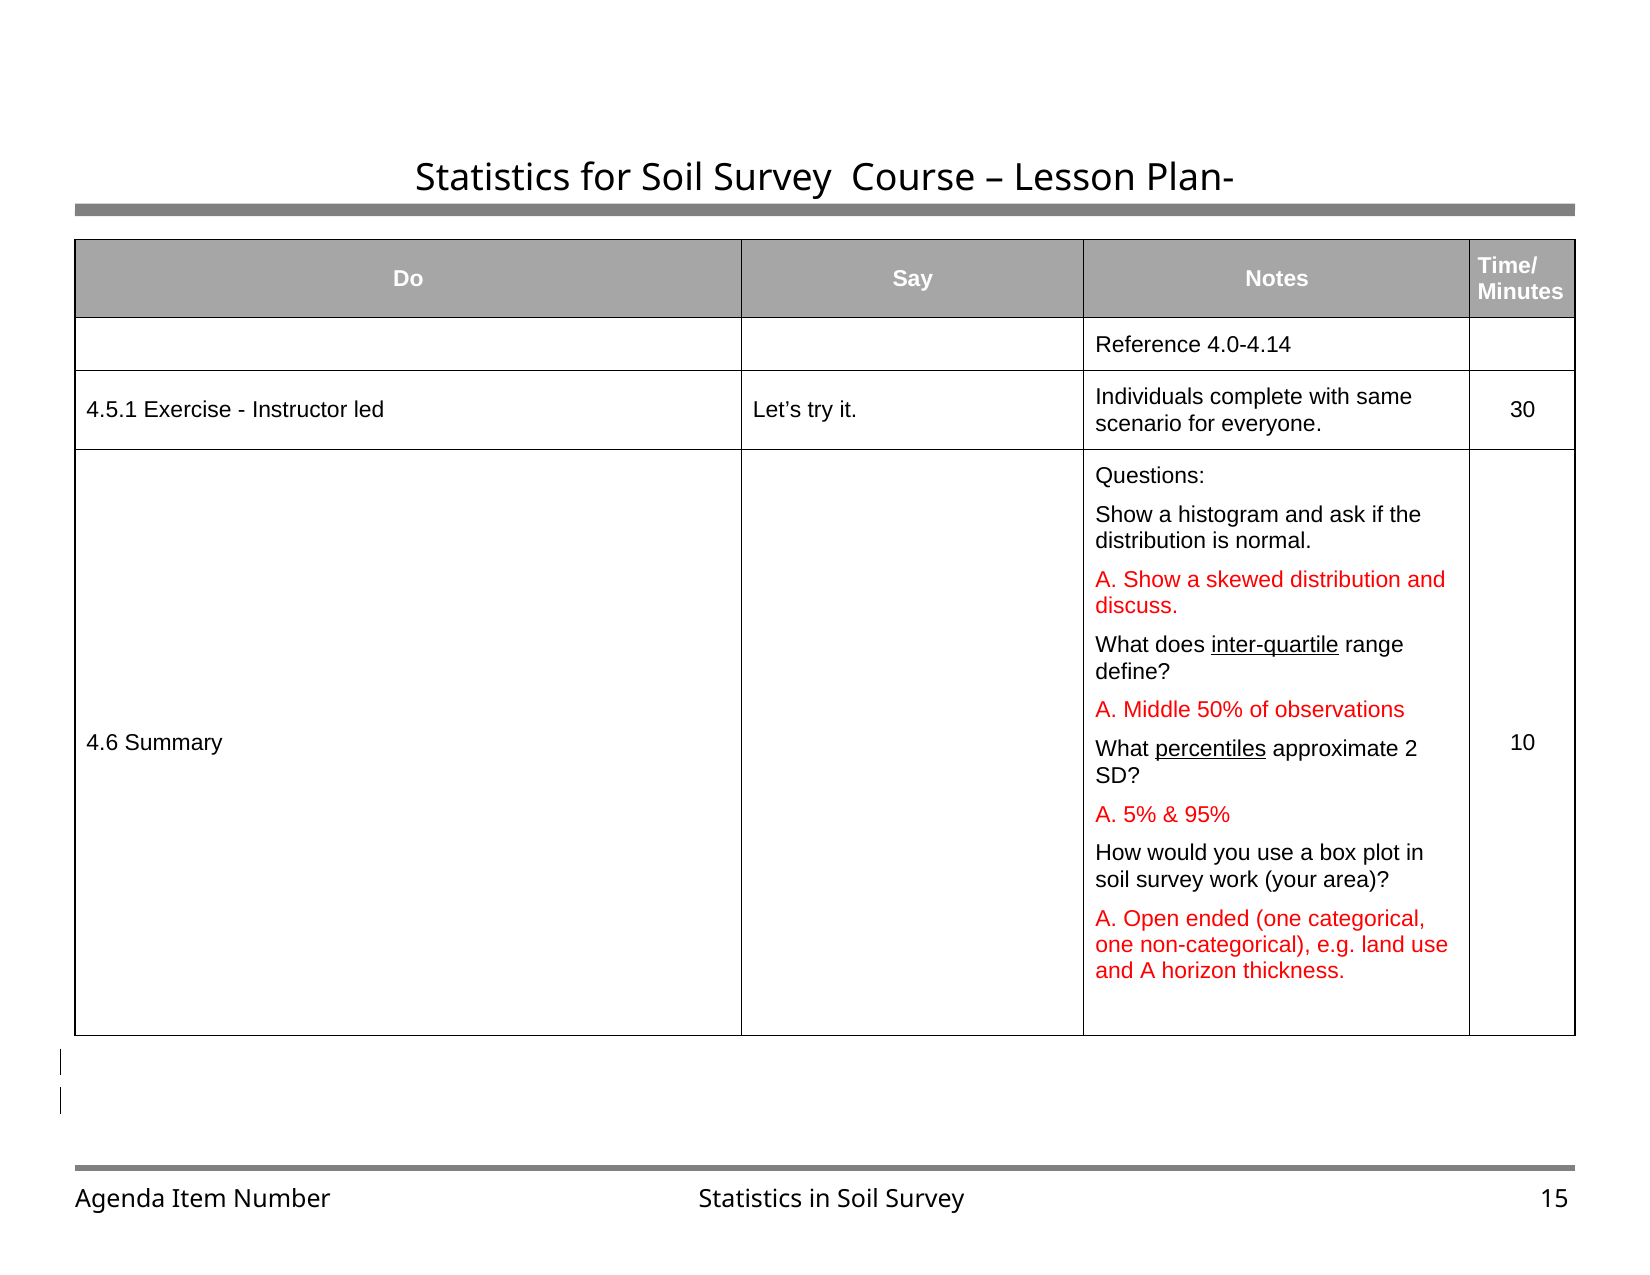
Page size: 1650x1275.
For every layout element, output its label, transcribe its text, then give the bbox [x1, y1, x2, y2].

table_cell 15 [1470, 318, 1574, 370]
table_header Say [742, 240, 1083, 317]
table_header Time/ Minutes [1470, 240, 1574, 317]
table_cell [742, 450, 1083, 1035]
table_header Do [76, 240, 741, 317]
table_cell Questions: Show a histogram and ask if the distribution is normal. A. Show a skewed distribution and discuss. What does inter-quartile range define? A. Middle 50% of observations What percentiles approximate 2 SD? A. 5% & 95% How would you use a box plot in soil survey work (your area)? A. Open ended (one categorical, one non-categorical), e.g. land use and A horizon thickness. [1084, 450, 1469, 1035]
table_cell 30 [1470, 371, 1574, 448]
table_header Notes [1084, 240, 1469, 317]
table_cell 4.6 Summary [76, 450, 741, 1035]
table_cell 4.5.1 Exercise - Instructor led [76, 371, 741, 448]
table_cell [742, 318, 1083, 370]
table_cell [1084, 318, 1469, 370]
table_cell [1084, 371, 1469, 448]
table_cell Let’s try it. [742, 371, 1083, 448]
table_cell 10 [1470, 450, 1574, 1035]
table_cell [76, 318, 741, 370]
